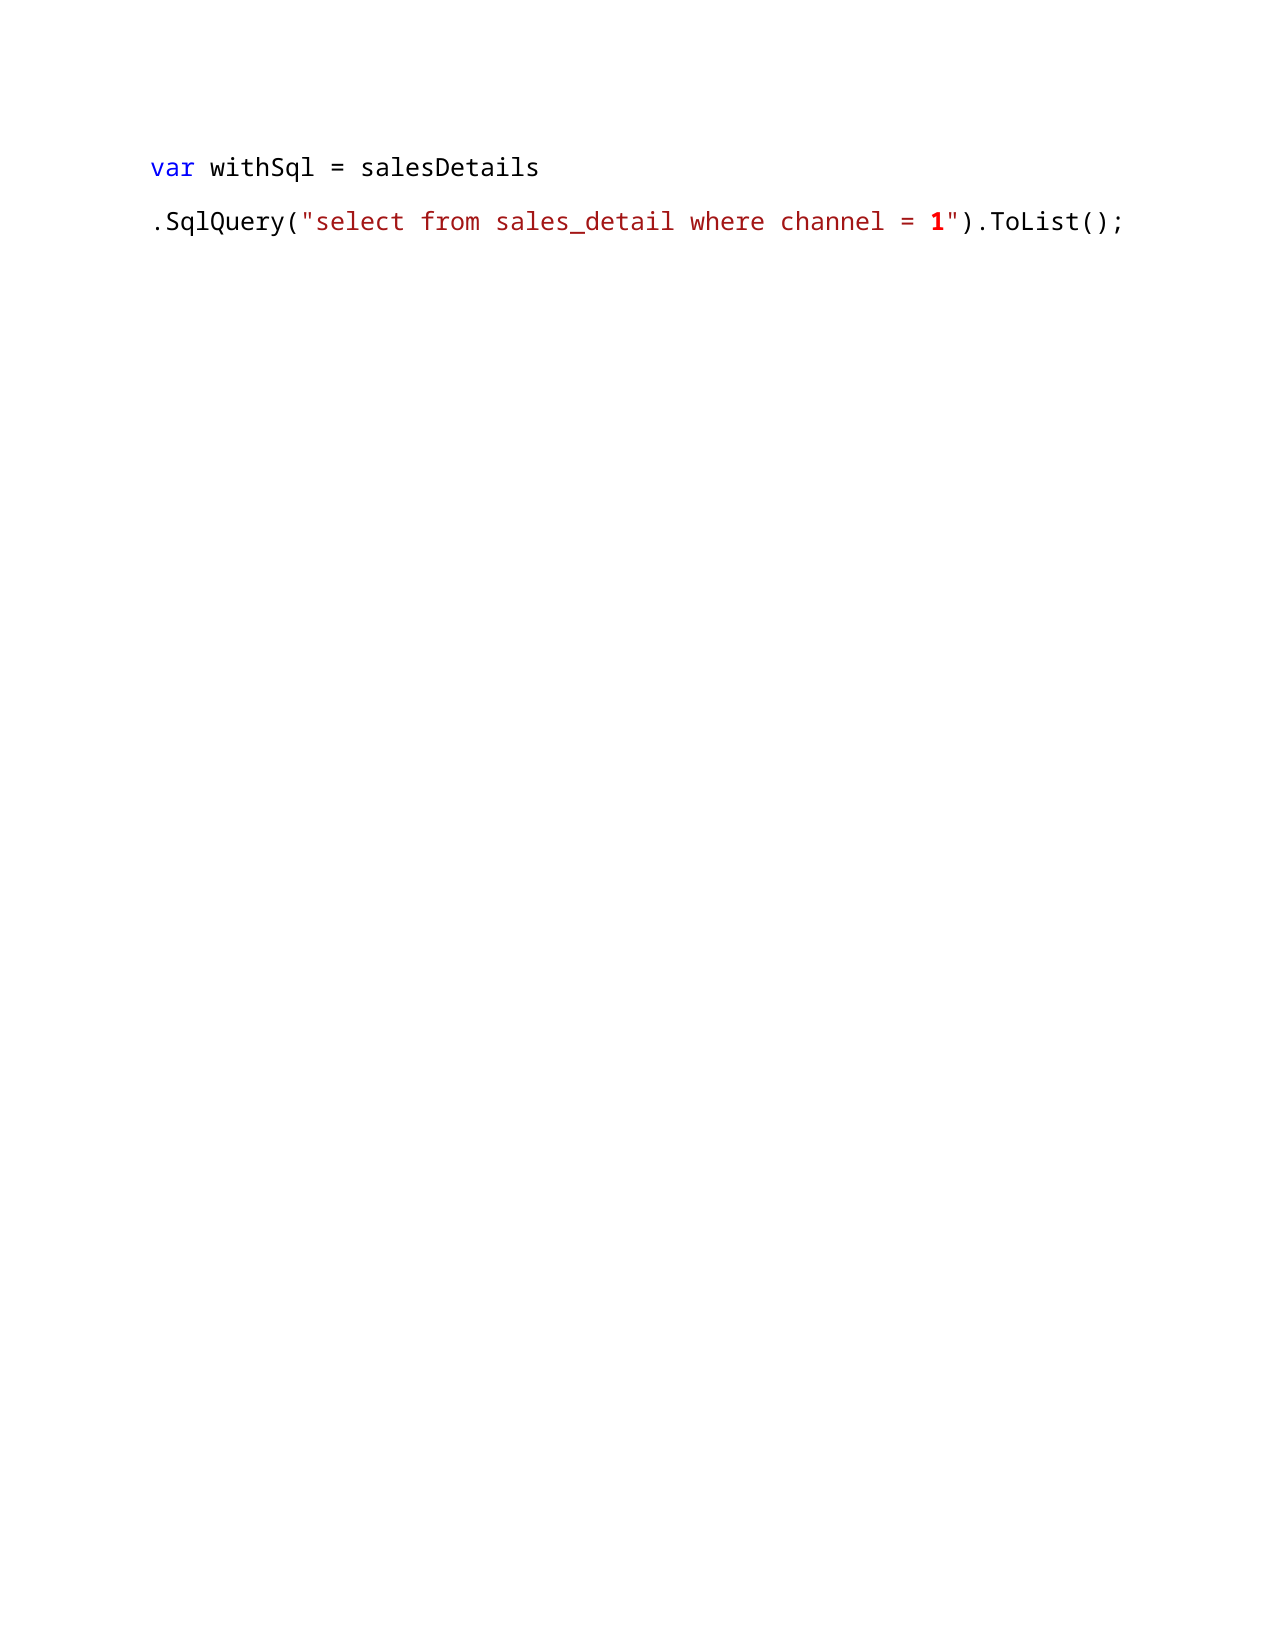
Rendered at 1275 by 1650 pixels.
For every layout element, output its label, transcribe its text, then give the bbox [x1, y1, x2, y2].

text var withSql = salesDetails [150, 150, 1125, 184]
text .SqlQuery("select from sales_detail where channel = 1").ToList(); [150, 203, 1125, 237]
